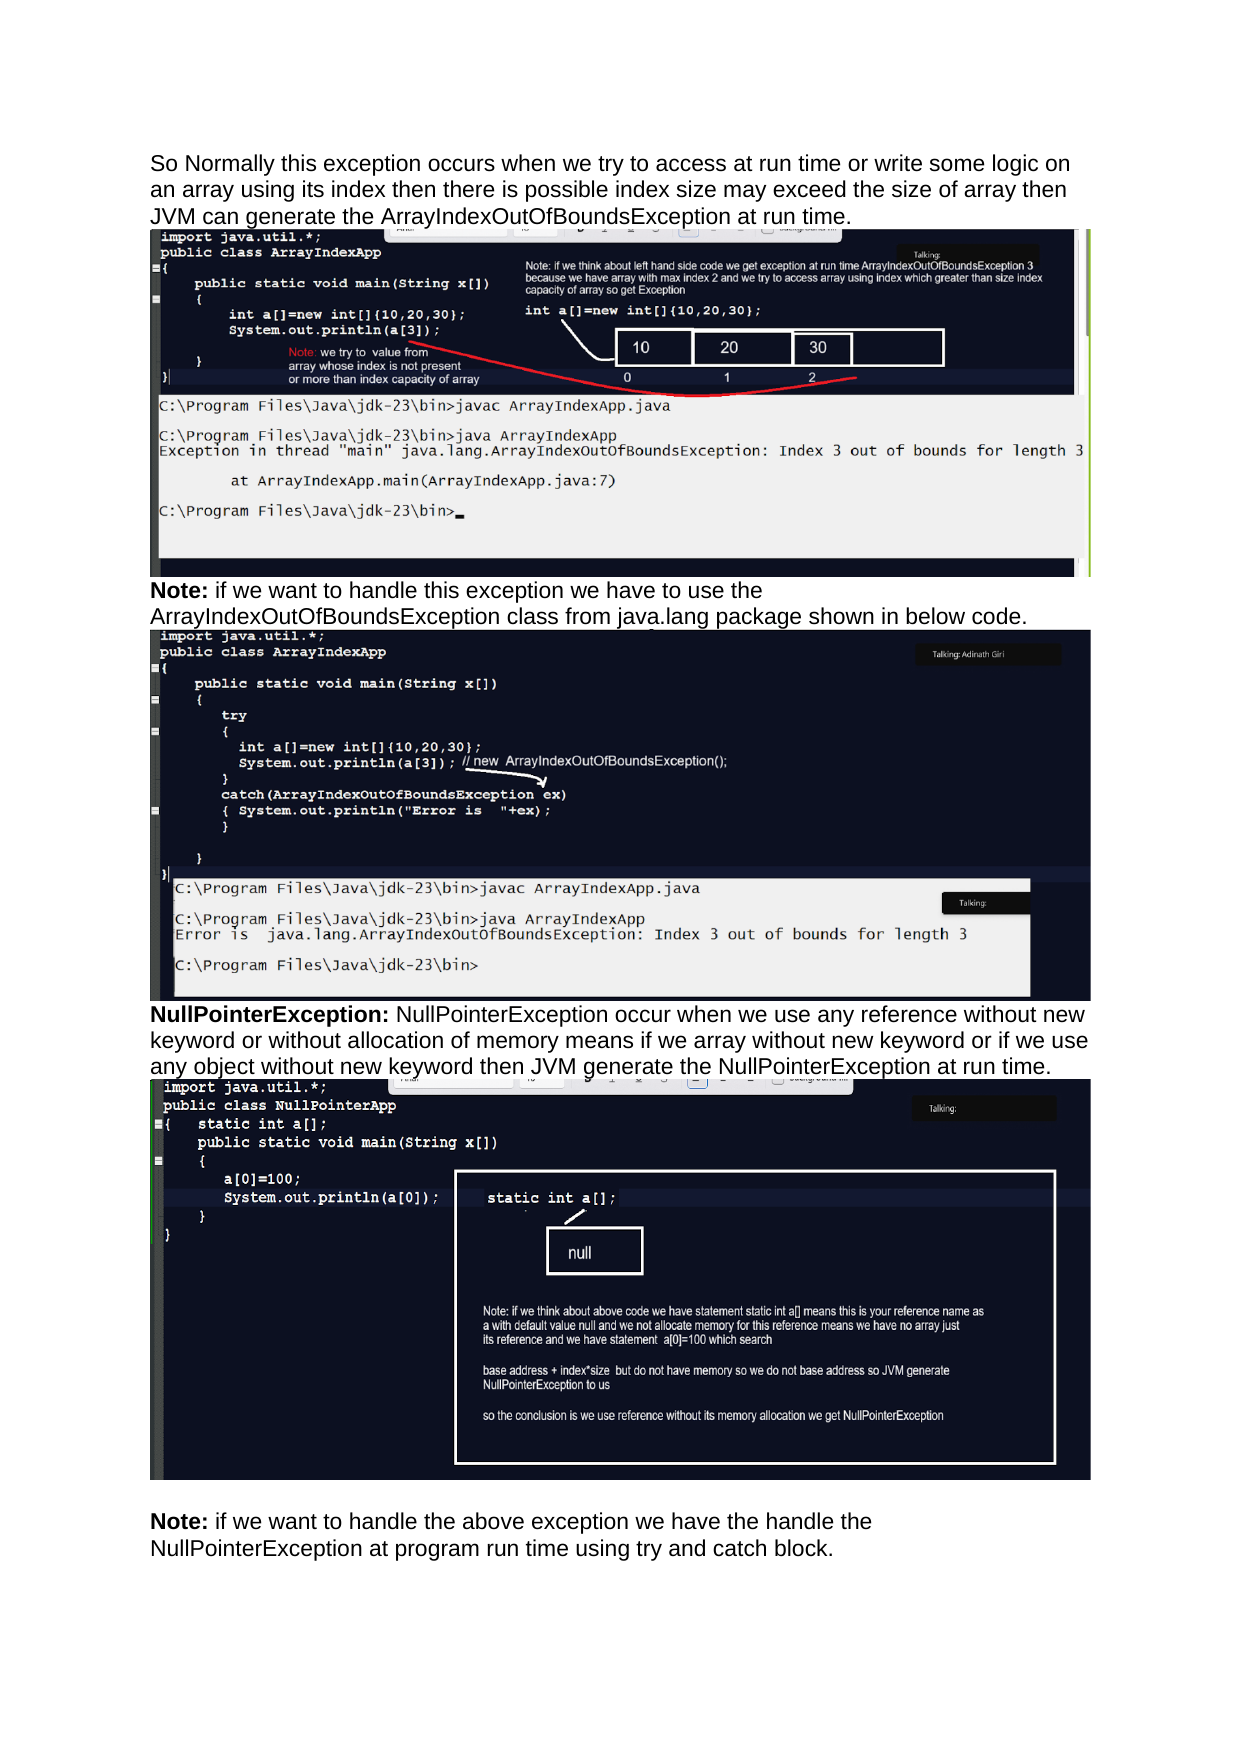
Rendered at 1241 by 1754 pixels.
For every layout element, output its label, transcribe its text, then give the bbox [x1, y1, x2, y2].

text Note: if we want to handle this exception we have to use the ArrayIndexOutOfBoundsException class from java.lang package shown in below code. [150, 577, 1090, 629]
picture [150, 1079, 1091, 1480]
text NullPointerException: NullPointerException occur when we use any reference without new keyword or without allocation of memory means if we array without new keyword or if we use any object without new keyword then JVM generate the NullPointerException at run time. [150, 1001, 1090, 1079]
text Note: if we want to handle the above exception we have the handle the NullPointerException at program run time using try and catch block. [150, 1508, 1090, 1561]
picture [150, 629, 1091, 1001]
picture [150, 229, 1091, 577]
text So Normally this exception occurs when we try to access at run time or write some logic on an array using its index then there is possible index size may exceed the size of array then JVM can generate the ArrayIndexOutOfBoundsException at run time. [150, 150, 1090, 229]
